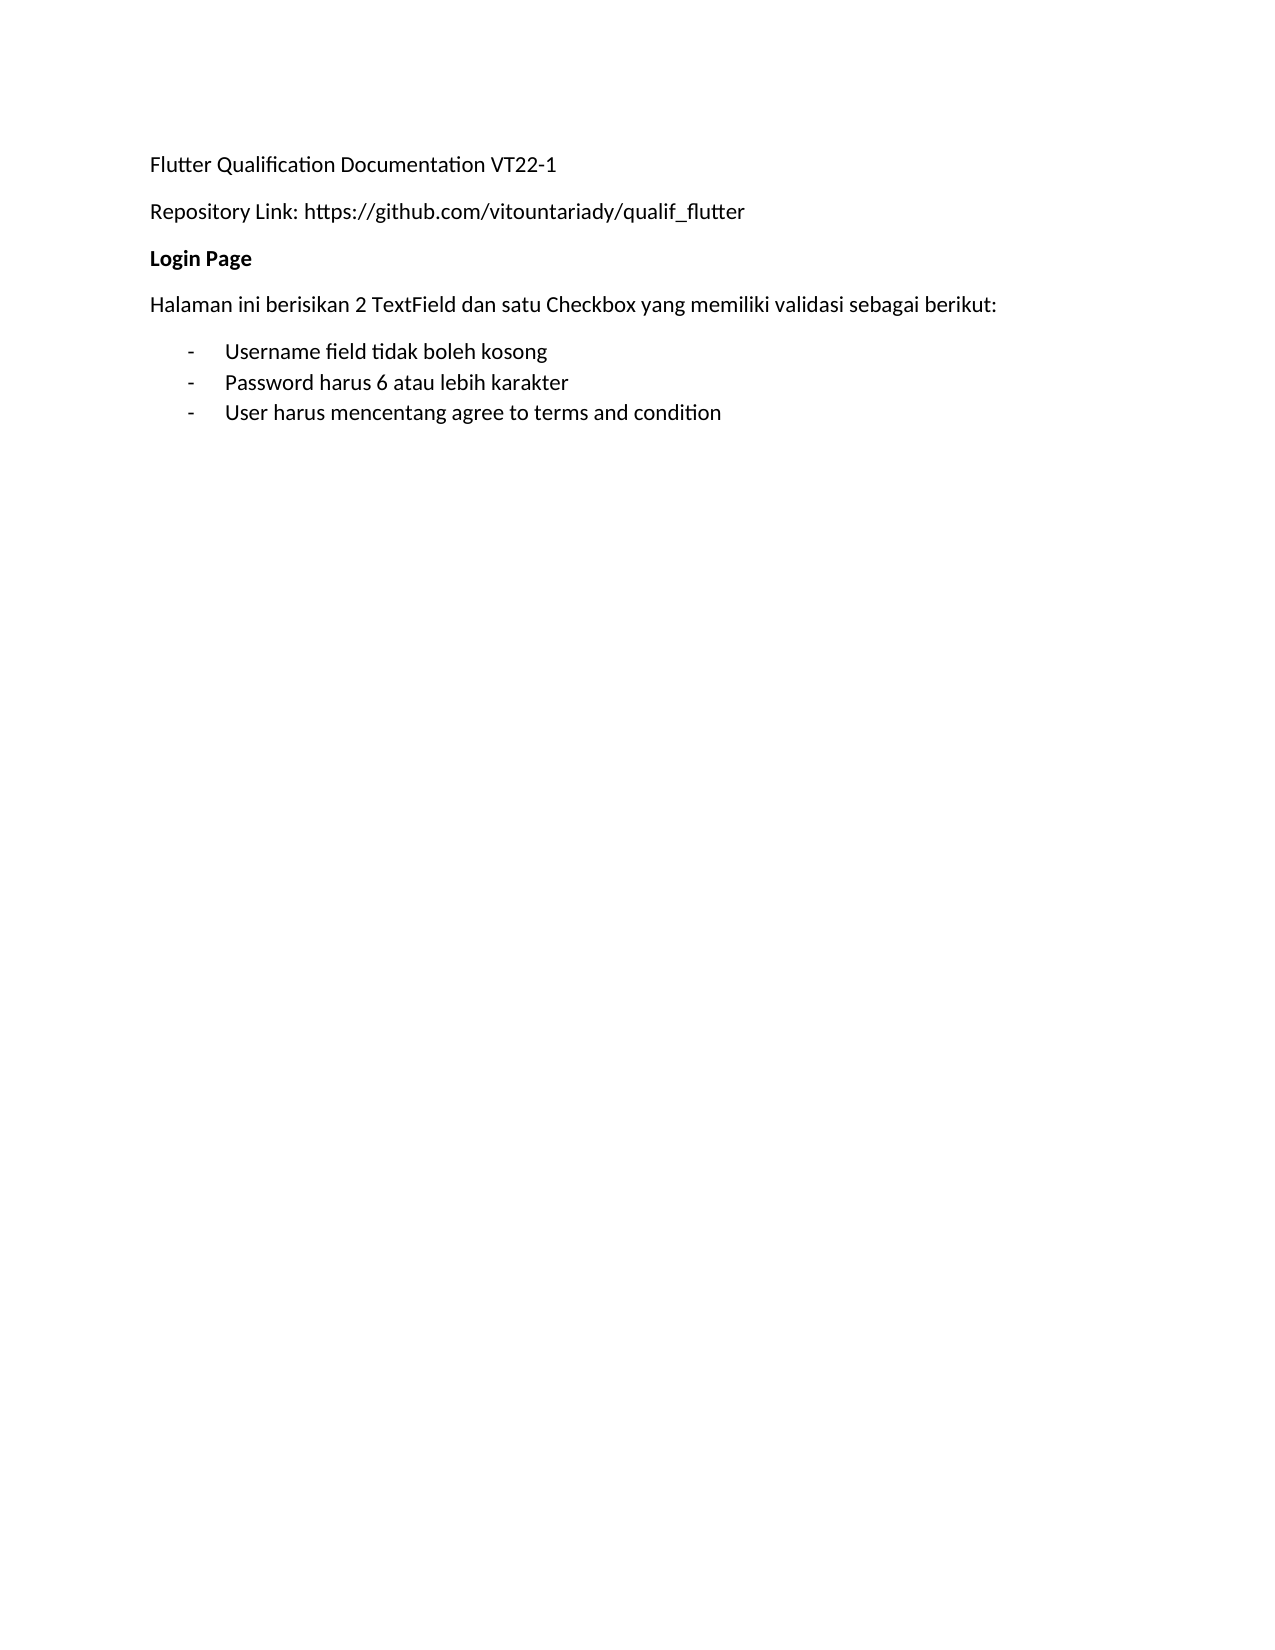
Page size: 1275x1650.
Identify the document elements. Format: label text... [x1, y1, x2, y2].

text Login Page [150, 244, 1125, 272]
text Halaman ini berisikan 2 TextField dan satu Checkbox yang memiliki validasi sebagai berikut: [150, 291, 1125, 319]
list Username field tidak boleh kosong [187, 337, 1125, 366]
text Repository Link: https://github.com/vitountariady/qualif_flutter [150, 197, 1125, 225]
text Flutter Qualification Documentation VT22-1 [150, 150, 1125, 178]
list User harus mencentang agree to terms and condition [187, 398, 1125, 426]
list Password harus 6 atau lebih karakter [187, 368, 1125, 396]
